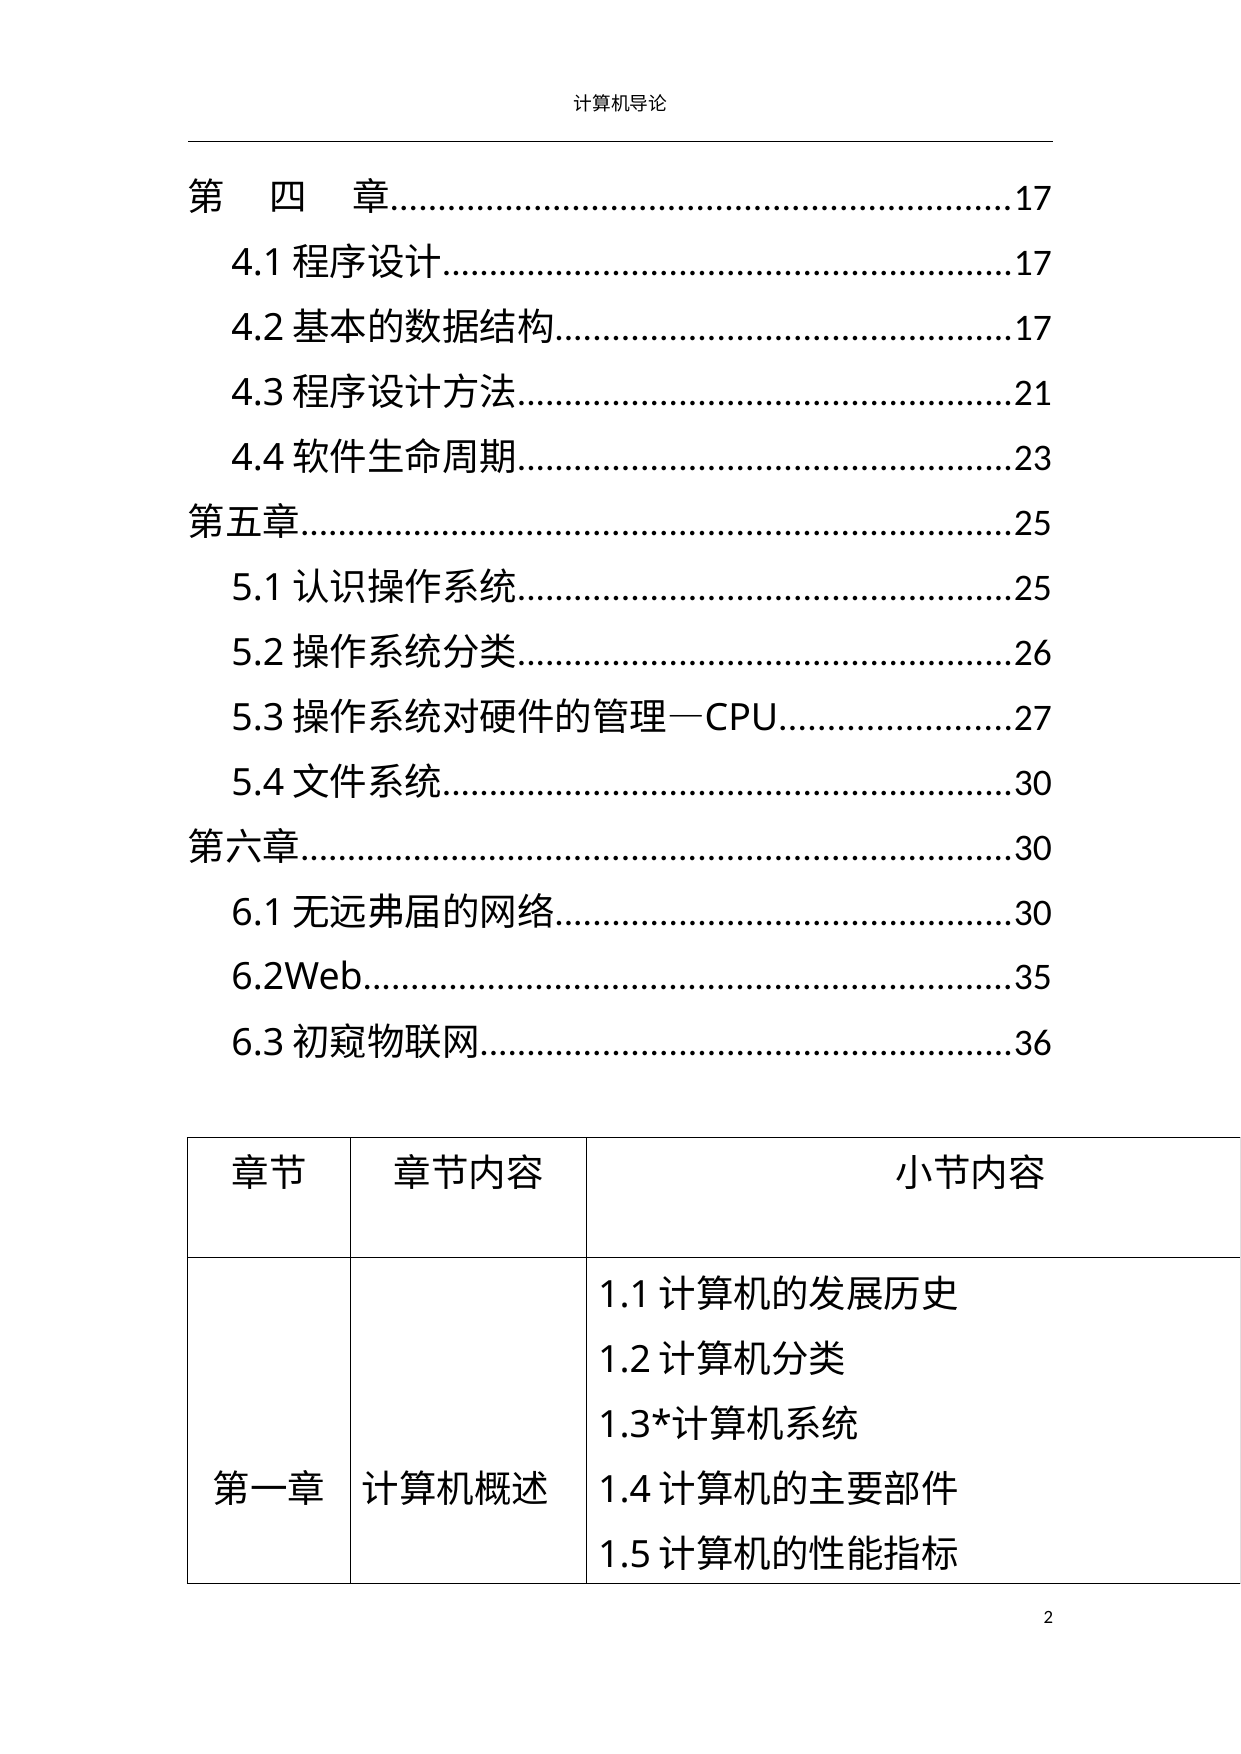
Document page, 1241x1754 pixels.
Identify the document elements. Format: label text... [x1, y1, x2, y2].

table_header 章节内容 [351, 1138, 586, 1257]
table_cell 计算机概述 [351, 1258, 586, 1583]
table_header 小节内容 [587, 1138, 1240, 1257]
table_cell 第一章 [188, 1258, 350, 1583]
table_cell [587, 1258, 1240, 1583]
table_header 章节 [188, 1138, 350, 1257]
